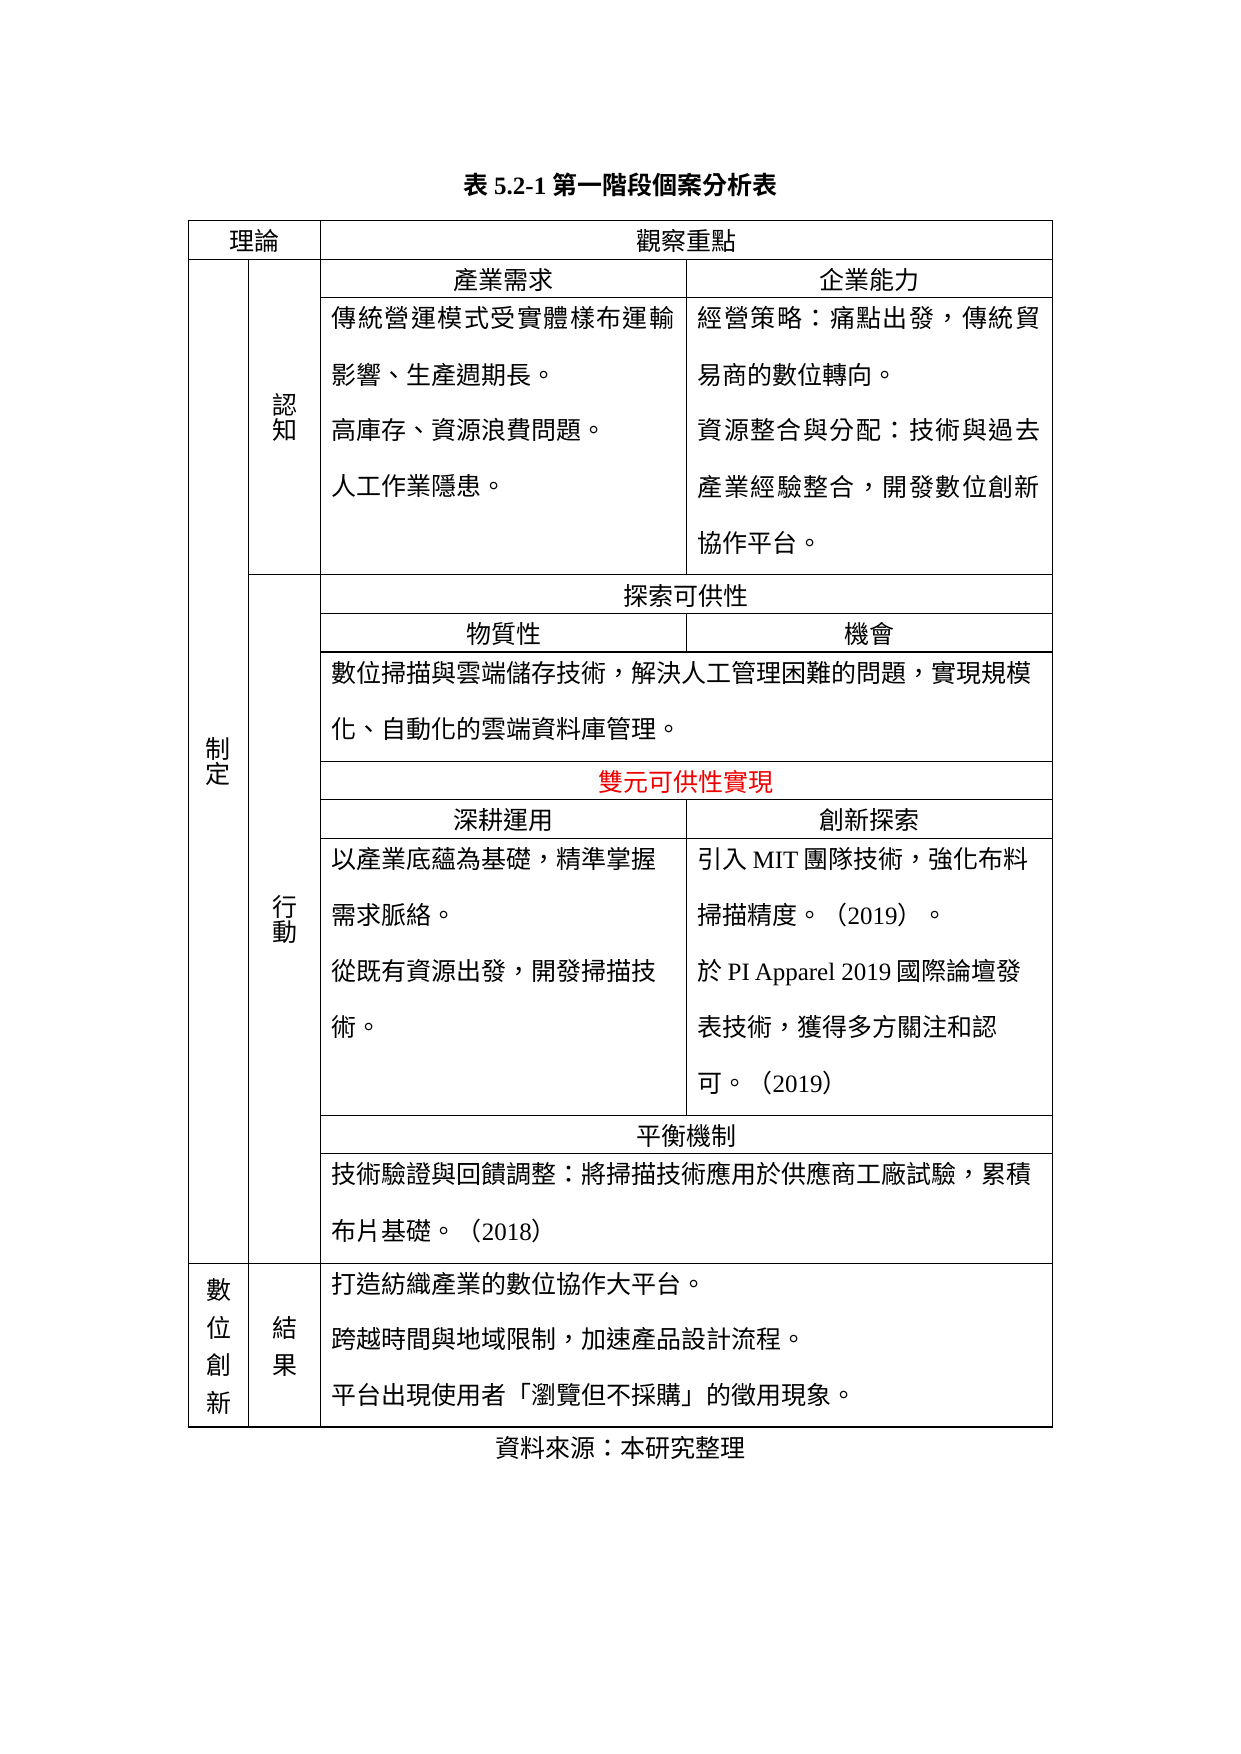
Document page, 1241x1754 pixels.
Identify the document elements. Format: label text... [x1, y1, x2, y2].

table_cell 探索可供性 [321, 575, 1052, 613]
table_header 理論 [189, 221, 320, 259]
table_cell 創新探索 [687, 800, 1052, 838]
table_cell 雙元可供性實現 [321, 762, 1052, 799]
table_cell 產業需求 [321, 260, 686, 297]
table_cell 平衡機制 [321, 1116, 1052, 1153]
table_cell 數位掃描與雲端儲存技術，解決人工管理困難的問題，實現規模化、自動化的雲端資料庫管理。 [321, 653, 1052, 761]
table_cell 物質性 [321, 614, 686, 651]
table_cell 傳統營運模式受實體樣布運輸影響、生產週期長。 高庫存、資源浪費問題。 人工作業隱患。 [321, 298, 686, 574]
table_cell 企業能力 [687, 260, 1052, 297]
table_cell 技術驗證與回饋調整：將掃描技術應用於供應商工廠試驗，累積布片基礎。（2018） [321, 1154, 1052, 1262]
table_cell 打造紡織產業的數位協作大平台。 跨越時間與地域限制，加速產品設計流程。 平台出現使用者「瀏覽但不採購」的徵用現象。 [321, 1264, 1052, 1426]
table_cell 行動 [249, 575, 320, 1262]
table_cell 數位創新 [189, 1264, 248, 1426]
table_cell 機會 [687, 614, 1052, 651]
table_cell 經營策略：痛點出發，傳統貿易商的數位轉向。 資源整合與分配：技術與過去產業經驗整合，開發數位創新協作平台。 [687, 298, 1052, 574]
table_cell 認知 [249, 260, 320, 574]
table_header 觀察重點 [321, 221, 1052, 259]
table_cell 引入MIT團隊技術，強化布料掃描精度。（2019）。 於PI Apparel 2019國際論壇發表技術，獲得多方關注和認可。（2019） [687, 839, 1052, 1115]
table_cell 結果 [249, 1264, 320, 1426]
table_cell 以產業底蘊為基礎，精準掌握需求脈絡。 從既有資源出發，開發掃描技術。 [321, 839, 686, 1115]
text 資料來源：本研究整理 [187, 1427, 1053, 1465]
text 表 5.2-1 第一階段個案分析表 [187, 164, 1053, 202]
table_cell 制定 [189, 260, 248, 1262]
table_cell 深耕運用 [321, 800, 686, 838]
